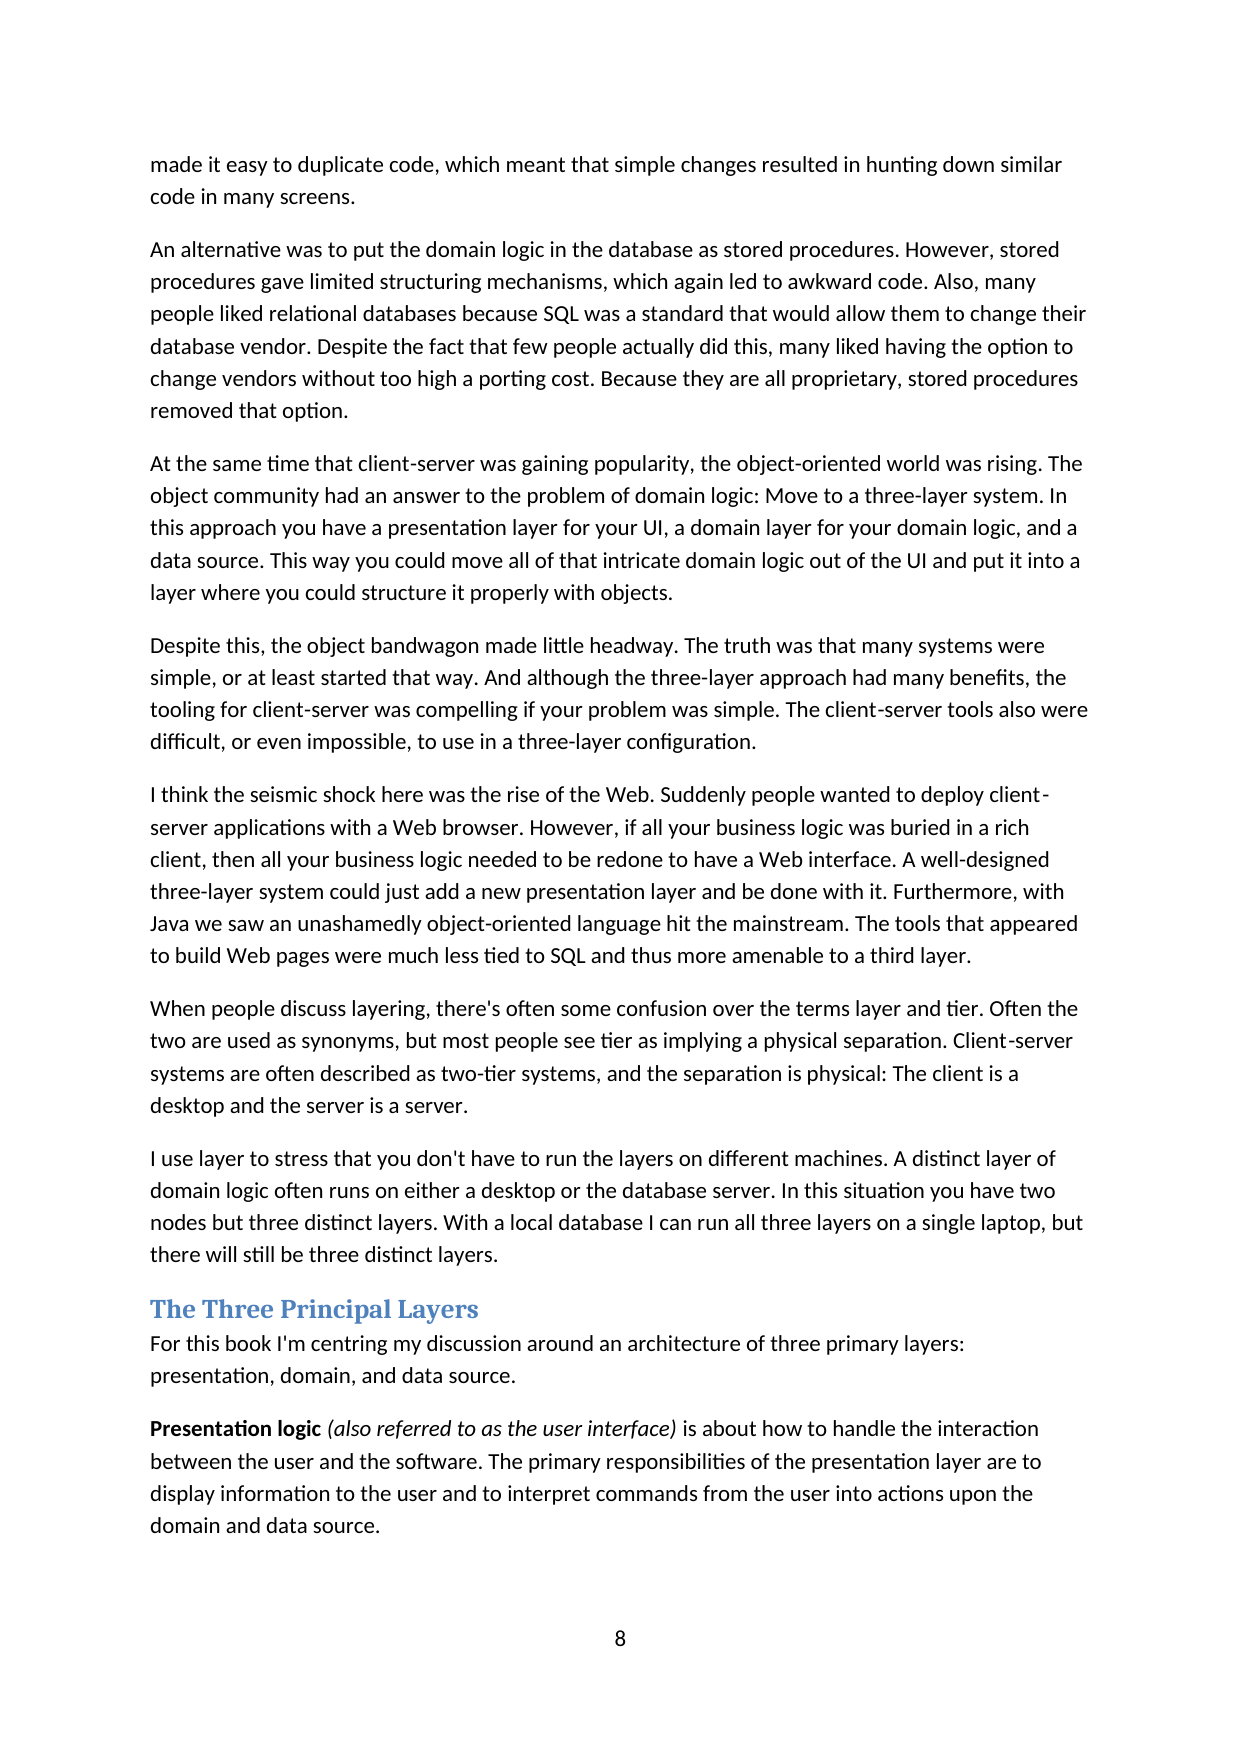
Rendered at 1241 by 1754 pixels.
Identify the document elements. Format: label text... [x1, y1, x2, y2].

text I use layer to stress that you don't have to run the layers on different machines. A distinct layer of domain logic often runs on either a desktop or the database server. In this situation you have two nodes but three distinct layers. With a local database I can run all three layers on a single laptop, but there will still be three distinct layers. [150, 1144, 1090, 1269]
text At the same time that client-server was gaining popularity, the object-oriented world was rising. The object community had an answer to the problem of domain logic: Move to a three-layer system. In this approach you have a presentation layer for your UI, a domain layer for your domain logic, and a data source. This way you could move all of that intricate domain logic out of the UI and put it into a layer where you could structure it properly with objects. [150, 449, 1090, 606]
text Despite this, the object bandwagon made little headway. The truth was that many systems were simple, or at least started that way. And although the three-layer approach had many benefits, the tooling for client-server was compelling if your problem was simple. The client-server tools also were difficult, or even impossible, to use in a three-layer configuration. [150, 631, 1090, 756]
subtitle The Three Principal Layers [150, 1294, 1090, 1325]
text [150, 150, 1090, 210]
text When people discuss layering, there's often some confusion over the terms layer and tier. Often the two are used as synonyms, but most people see tier as implying a physical separation. Client-server systems are often described as two-tier systems, and the separation is physical: The client is a desktop and the server is a server. [150, 994, 1090, 1119]
text An alternative was to put the domain logic in the database as stored procedures. However, stored procedures gave limited structuring mechanisms, which again led to awkward code. Also, many people liked relational databases because SQL was a standard that would allow them to change their database vendor. Despite the fact that few people actually did this, many liked having the option to change vendors without too high a porting cost. Because they are all proprietary, stored procedures removed that option. [150, 235, 1090, 424]
text For this book I'm centring my discussion around an architecture of three primary layers: presentation, domain, and data source. [150, 1329, 1090, 1389]
text I think the seismic shock here was the rise of the Web. Suddenly people wanted to deploy client-server applications with a Web browser. However, if all your business logic was buried in a rich client, then all your business logic needed to be redone to have a Web interface. A well-designed three-layer system could just add a new presentation layer and be done with it. Furthermore, with Java we saw an unashamedly object-oriented language hit the mainstream. The tools that appeared to build Web pages were much less tied to SQL and thus more amenable to a third layer. [150, 781, 1090, 969]
text Presentation logic (also referred to as the user interface) is about how to handle the interaction between the user and the software. The primary responsibilities of the presentation layer are to display information to the user and to interpret commands from the user into actions upon the domain and data source. [150, 1414, 1090, 1539]
